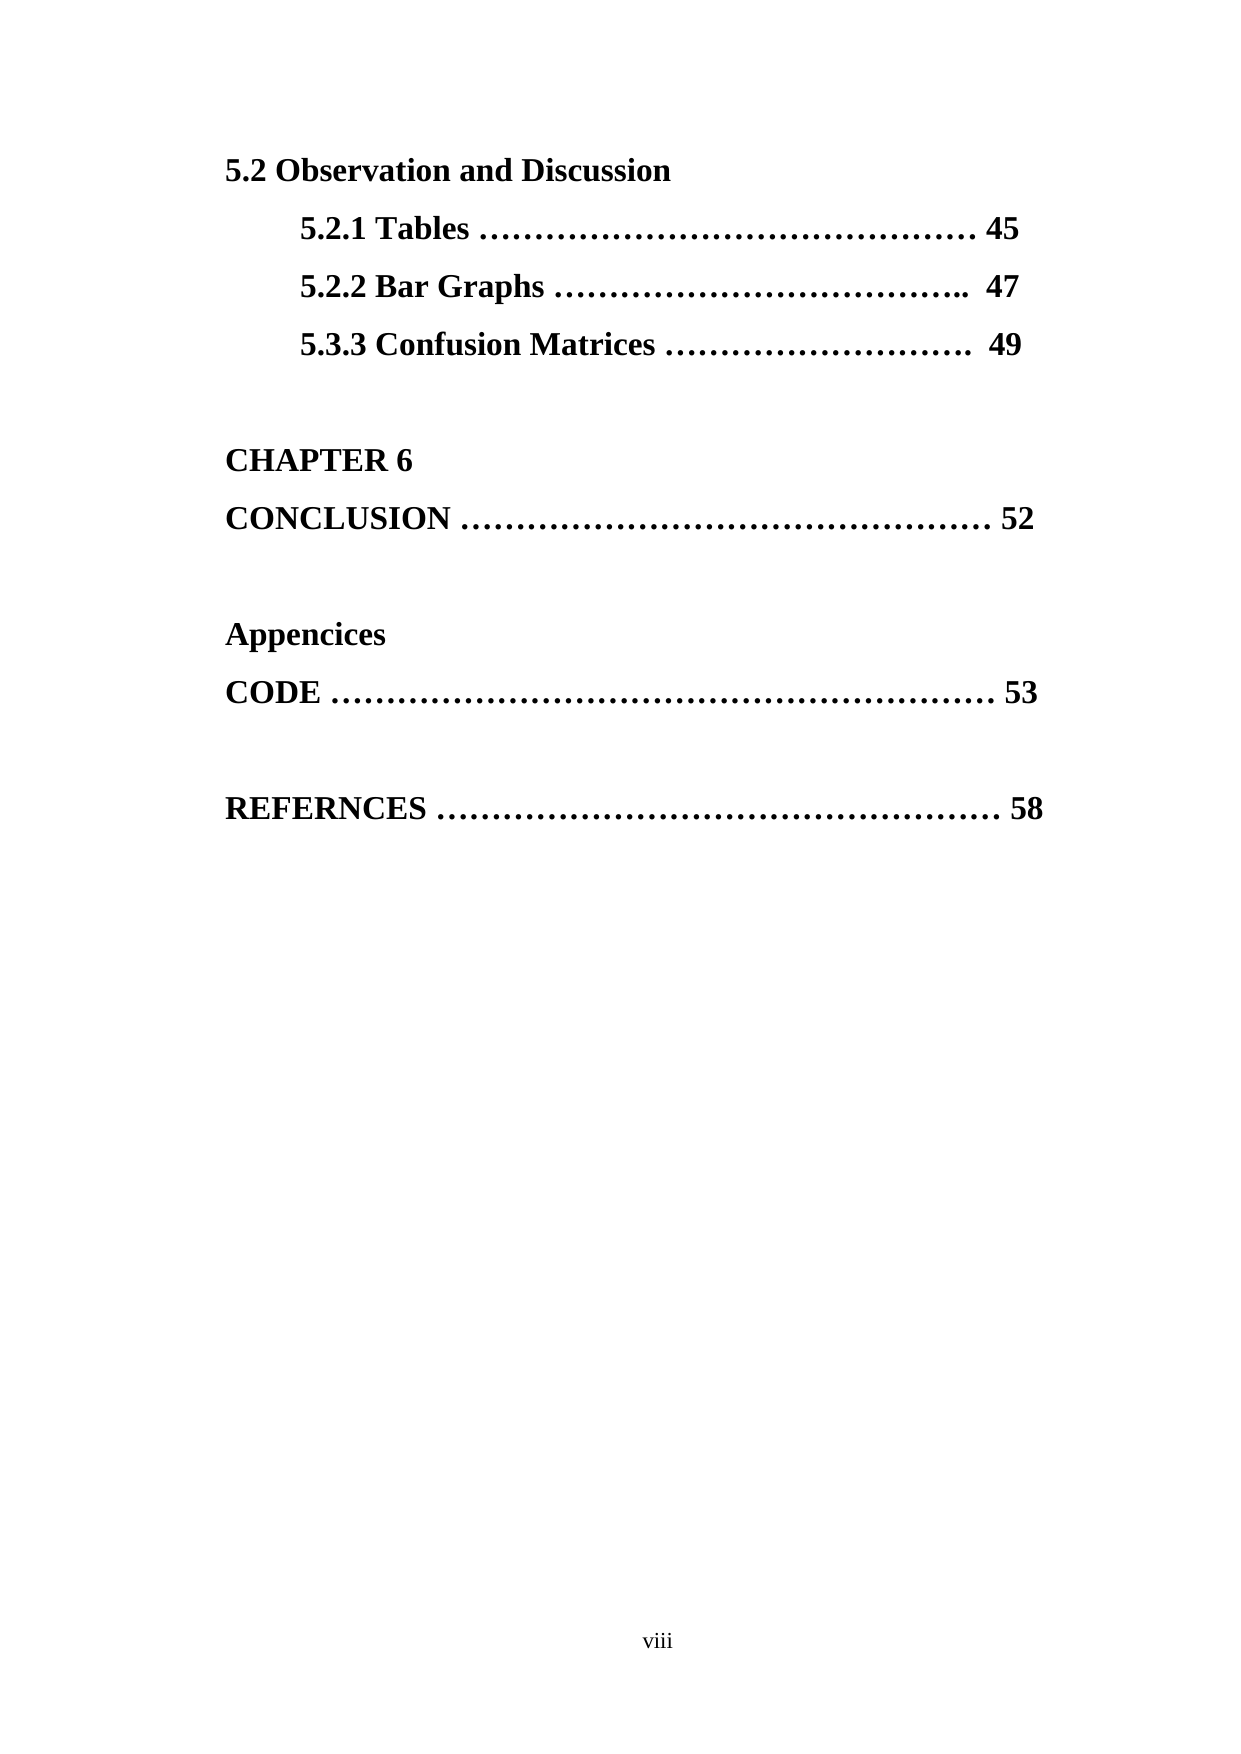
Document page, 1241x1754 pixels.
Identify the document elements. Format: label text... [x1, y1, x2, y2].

text 5.2 Observation and Discussion [225, 150, 1090, 188]
text CODE …………………………………………………… 53 [225, 672, 1090, 711]
text 5.2.2 Bar Graphs ……………………………….. 47 [225, 266, 1090, 304]
text 5.3.3 Confusion Matrices ………………………. 49 [225, 324, 1090, 362]
text CONCLUSION ………………………………………… 52 [225, 498, 1090, 536]
text 5.2.1 Tables ……………………………………… 45 [225, 208, 1090, 246]
text Appencices [225, 614, 1090, 652]
text REFERNCES …………………………………………… 58 [225, 788, 1090, 827]
text CHAPTER 6 [225, 440, 1090, 478]
